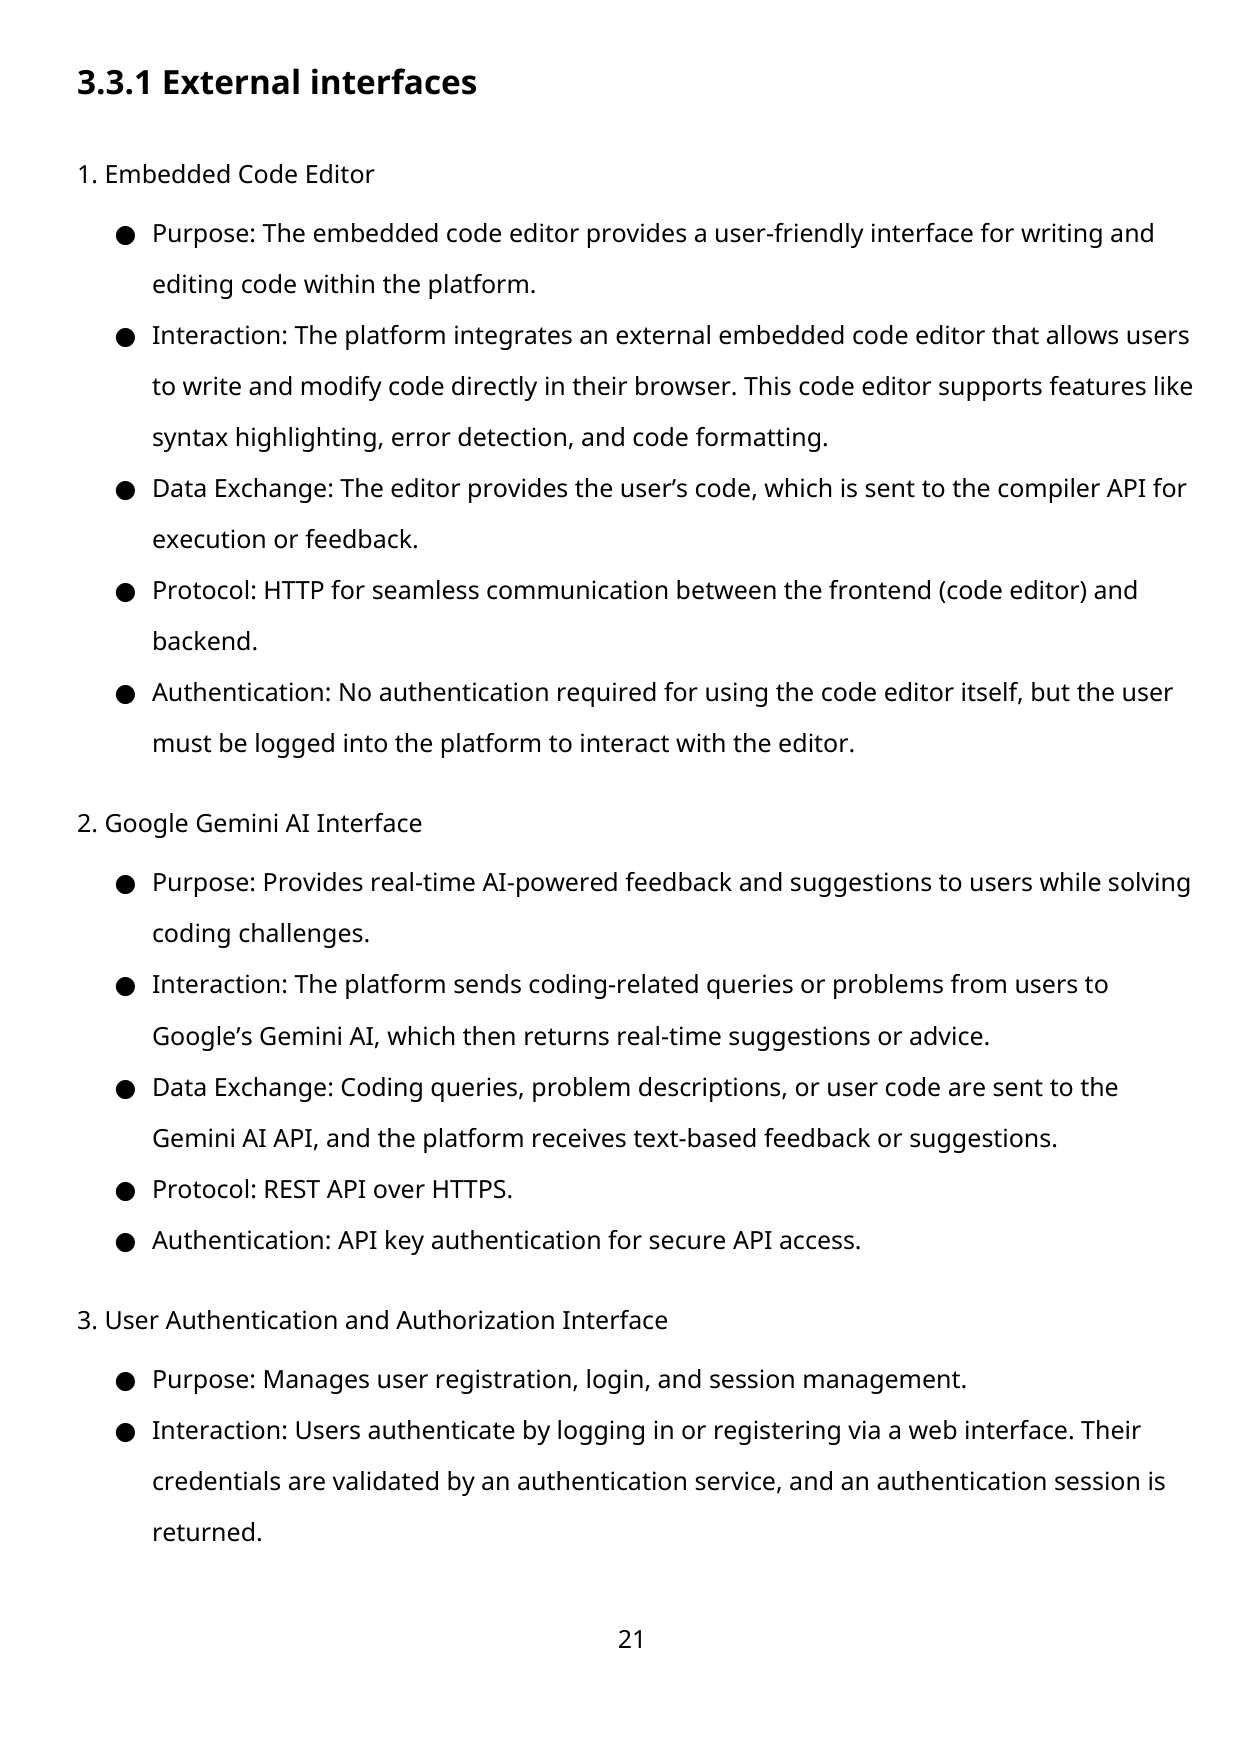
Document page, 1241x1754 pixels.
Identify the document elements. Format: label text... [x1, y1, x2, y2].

list Protocol: REST API over HTTPS. [114, 1171, 1196, 1205]
list Purpose: Provides real-time AI-powered feedback and suggestions to users while solving coding challenges. [114, 865, 1196, 950]
list Authentication: API key authentication for secure API access. [114, 1222, 1196, 1256]
subtitle 3.3.1 External interfaces [77, 59, 1196, 104]
list Interaction: The platform integrates an external embedded code editor that allows users to write and modify code directly in their browser. This code editor supports features like syntax highlighting, error detection, and code formatting. [114, 317, 1196, 453]
list Protocol: HTTP for seamless communication between the frontend (code editor) and backend. [114, 573, 1196, 658]
text 3. User Authentication and Authorization Interface [77, 1302, 1187, 1337]
list Purpose: The embedded code editor provides a user-friendly interface for writing and editing code within the platform. [114, 215, 1196, 300]
list Authentication: No authentication required for using the code editor itself, but the user must be logged into the platform to interact with the editor. [114, 675, 1196, 760]
list Purpose: Manages user registration, login, and session management. [114, 1362, 1196, 1396]
list Interaction: The platform sends coding-related queries or problems from users to Google’s Gemini AI, which then returns real-time suggestions or advice. [114, 967, 1196, 1052]
list Data Exchange: The editor provides the user’s code, which is sent to the compiler API for execution or feedback. [114, 471, 1196, 556]
list Interaction: Users authenticate by logging in or registering via a web interface. Their credentials are validated by an authentication service, and an authentication session is returned. [114, 1413, 1196, 1549]
text 1. Embedded Code Editor [77, 156, 1187, 190]
text 2. Google Gemini AI Interface [77, 806, 1187, 840]
list Data Exchange: Coding queries, problem descriptions, or user code are sent to the Gemini AI API, and the platform receives text-based feedback or suggestions. [114, 1069, 1196, 1154]
